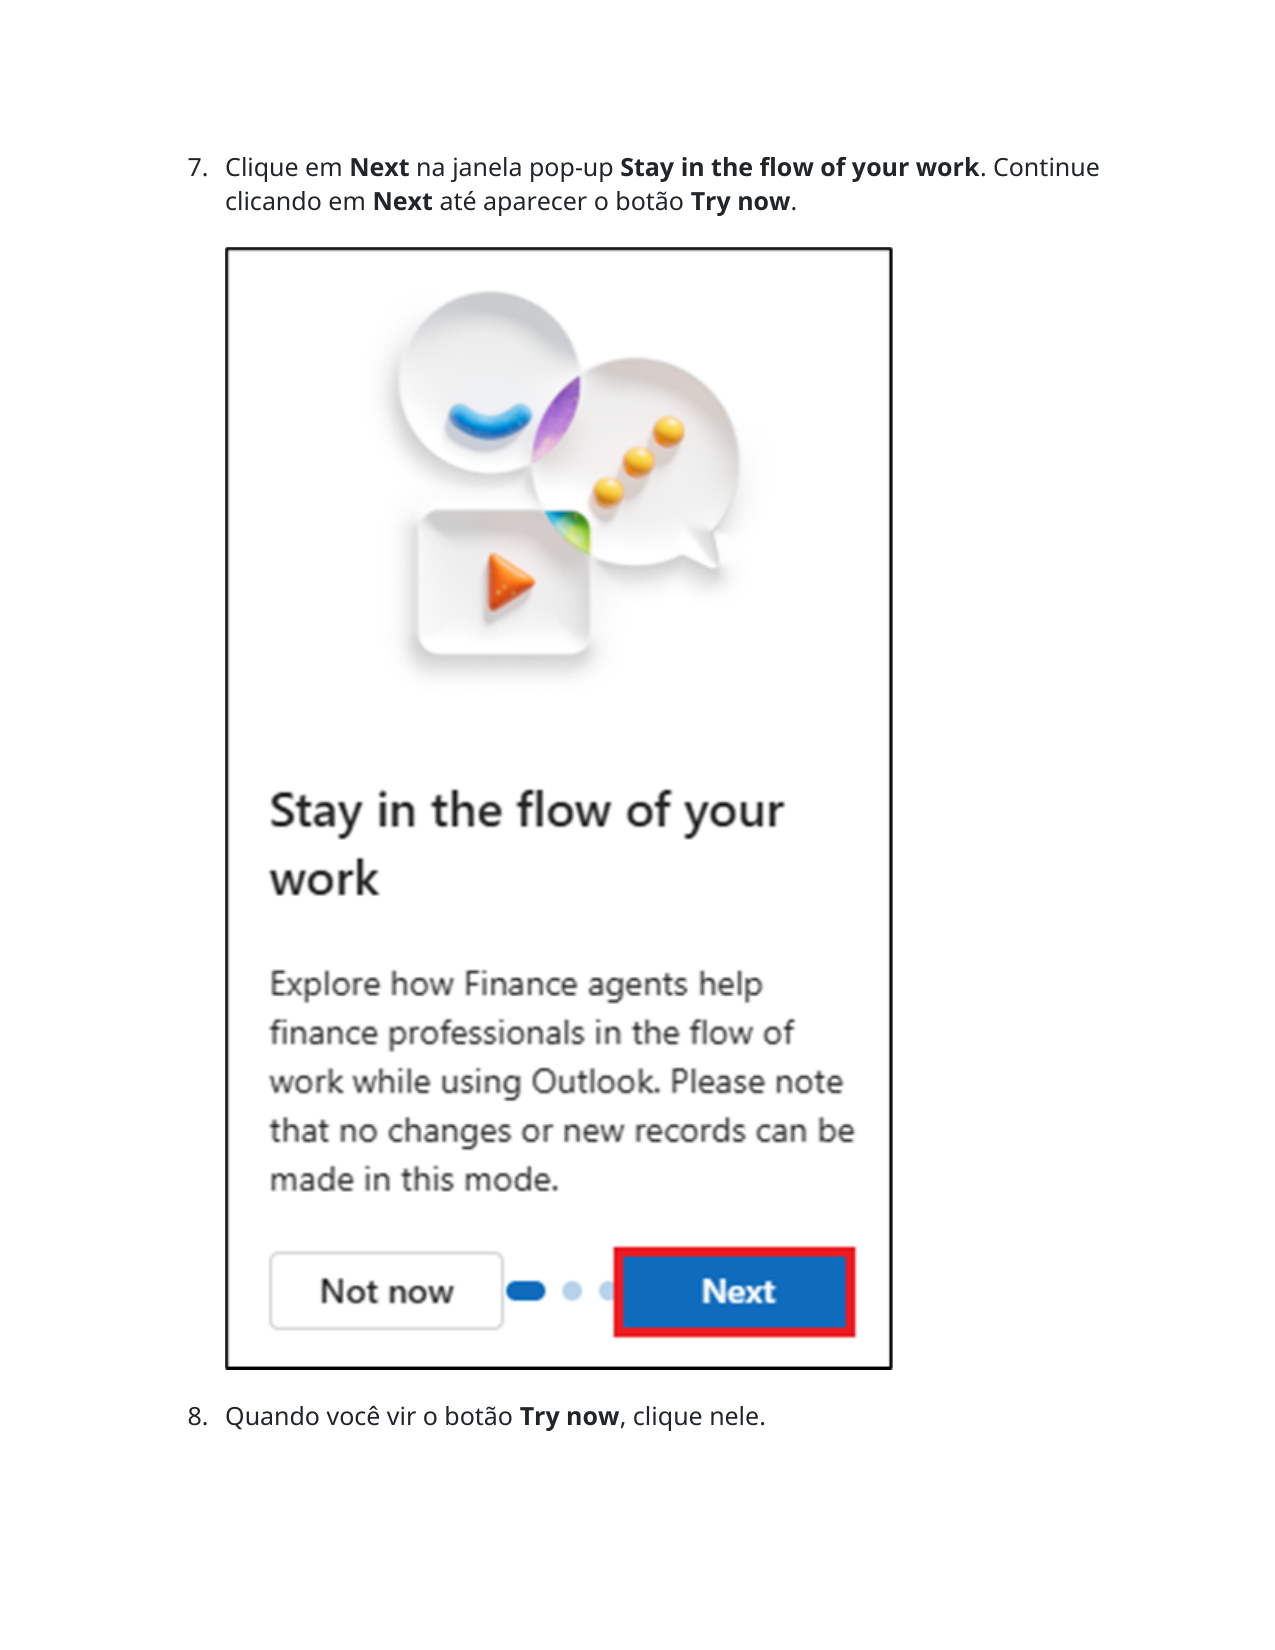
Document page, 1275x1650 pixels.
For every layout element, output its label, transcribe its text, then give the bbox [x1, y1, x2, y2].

list Quando você vir o botão Try now, clique nele. [187, 1398, 1125, 1432]
picture [225, 247, 893, 1370]
list Clique em Next na janela pop-up Stay in the flow of your work. Continue clicando em Next até aparecer o botão Try now. [187, 150, 1125, 218]
